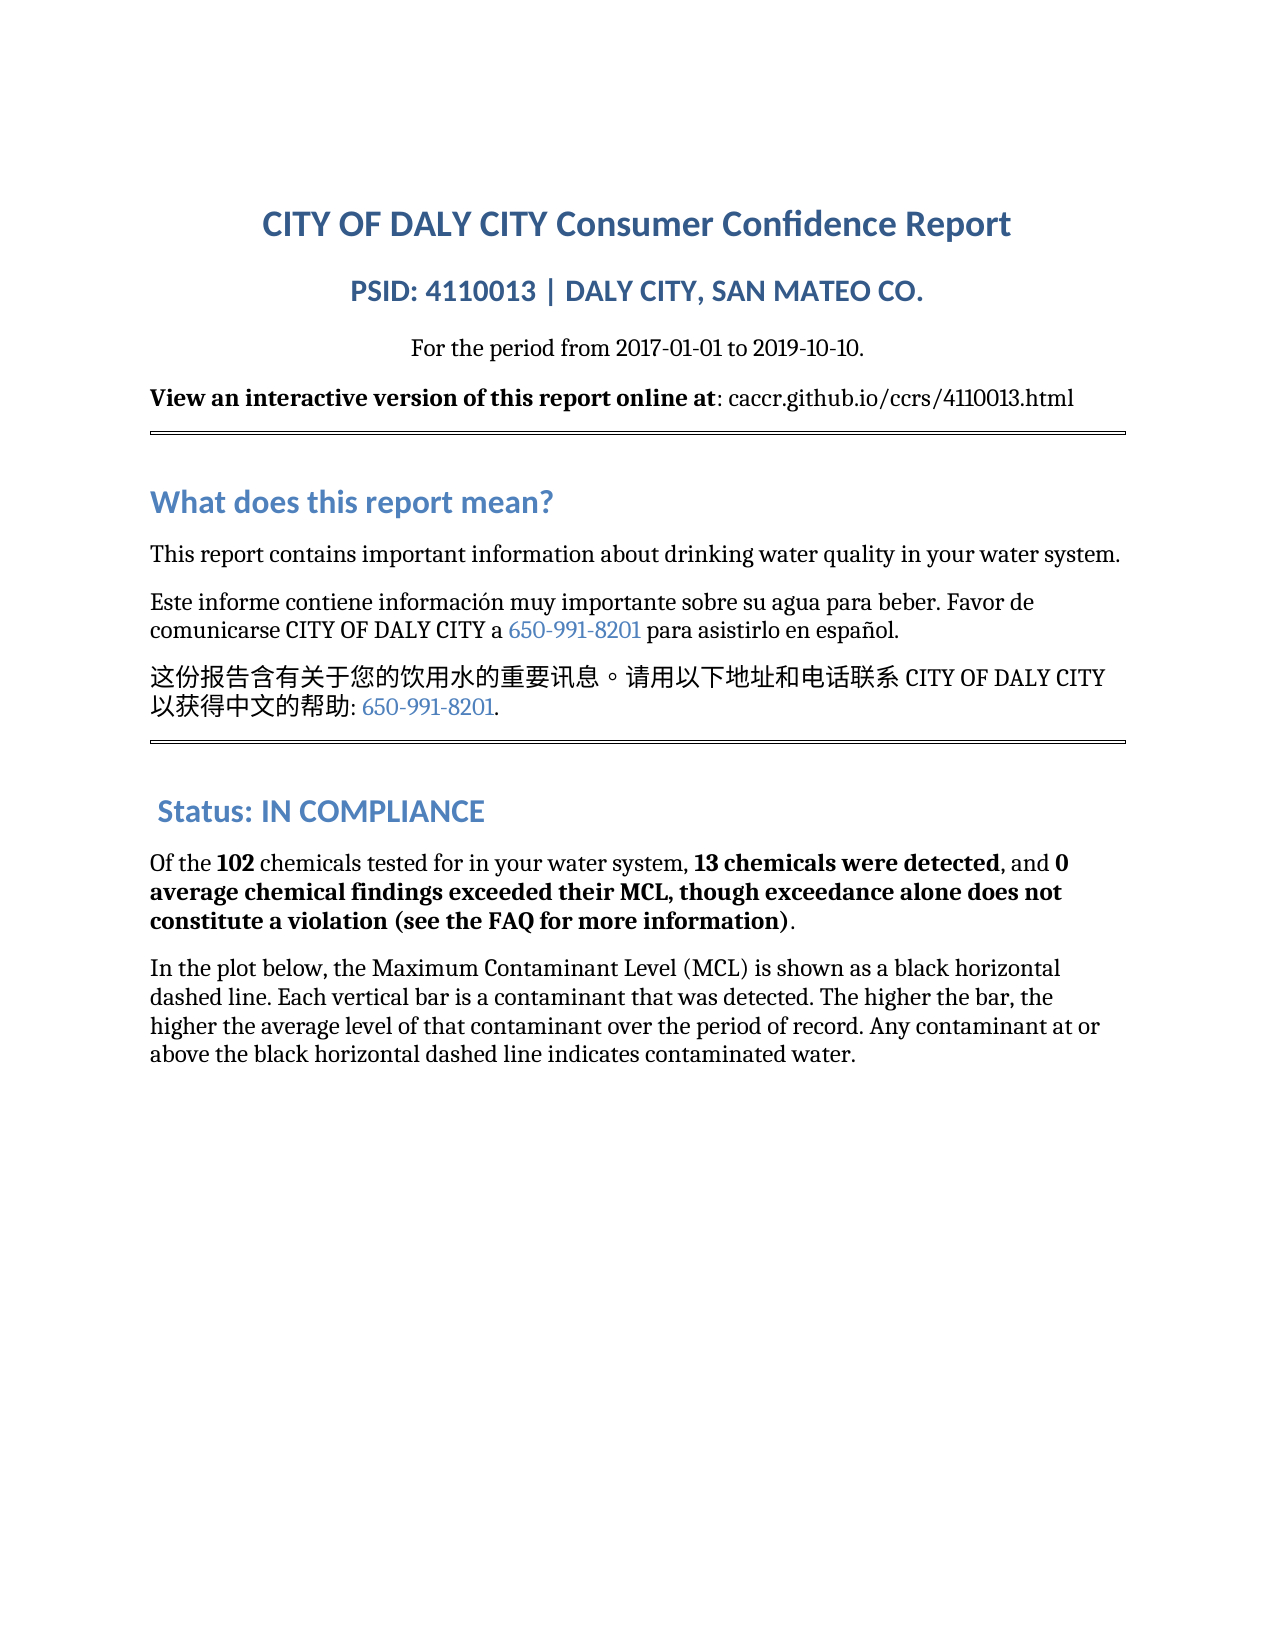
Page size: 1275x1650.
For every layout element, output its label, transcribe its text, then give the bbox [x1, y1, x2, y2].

text For the period from 2017-01-01 to 2019-10-10. [150, 334, 1125, 363]
text View an interactive version of this report online at: caccr.github.io/ccrs/4110013.html [150, 383, 1125, 412]
text In the plot below, the Maximum Contaminant Level (MCL) is shown as a black horizontal dashed line. Each vertical bar is a contaminant that was detected. The higher the bar, the higher the average level of that contaminant over the period of record. Any contaminant at or above the black horizontal dashed line indicates contaminated water. [150, 954, 1125, 1069]
text This report contains important information about drinking water quality in your water system. [150, 540, 1125, 569]
text 这份报告含有关于您的饮用水的重要讯息。请用以下地址和电话联系 CITY OF DALY CITY 以获得中文的帮助: 650-991-8201. [150, 664, 1125, 721]
subtitle PSID: 4110013 | DALY CITY, SAN MATEO CO. [150, 271, 1125, 309]
subtitle Status: IN COMPLIANCE [150, 790, 1125, 830]
text Of the 102 chemicals tested for in your water system, 13 chemicals were detected, and 0 average chemical findings exceeded their MCL, though exceedance alone does not constitute a violation (see the FAQ for more information). [150, 849, 1125, 935]
title CITY OF DALY CITY Consumer Confidence Report [150, 200, 1125, 246]
subtitle What does this report mean? [150, 481, 1125, 521]
text Este informe contiene información muy importante sobre su agua para beber. Favor de comunicarse CITY OF DALY CITY a 650-991-8201 para asistirlo en español. [150, 588, 1125, 645]
